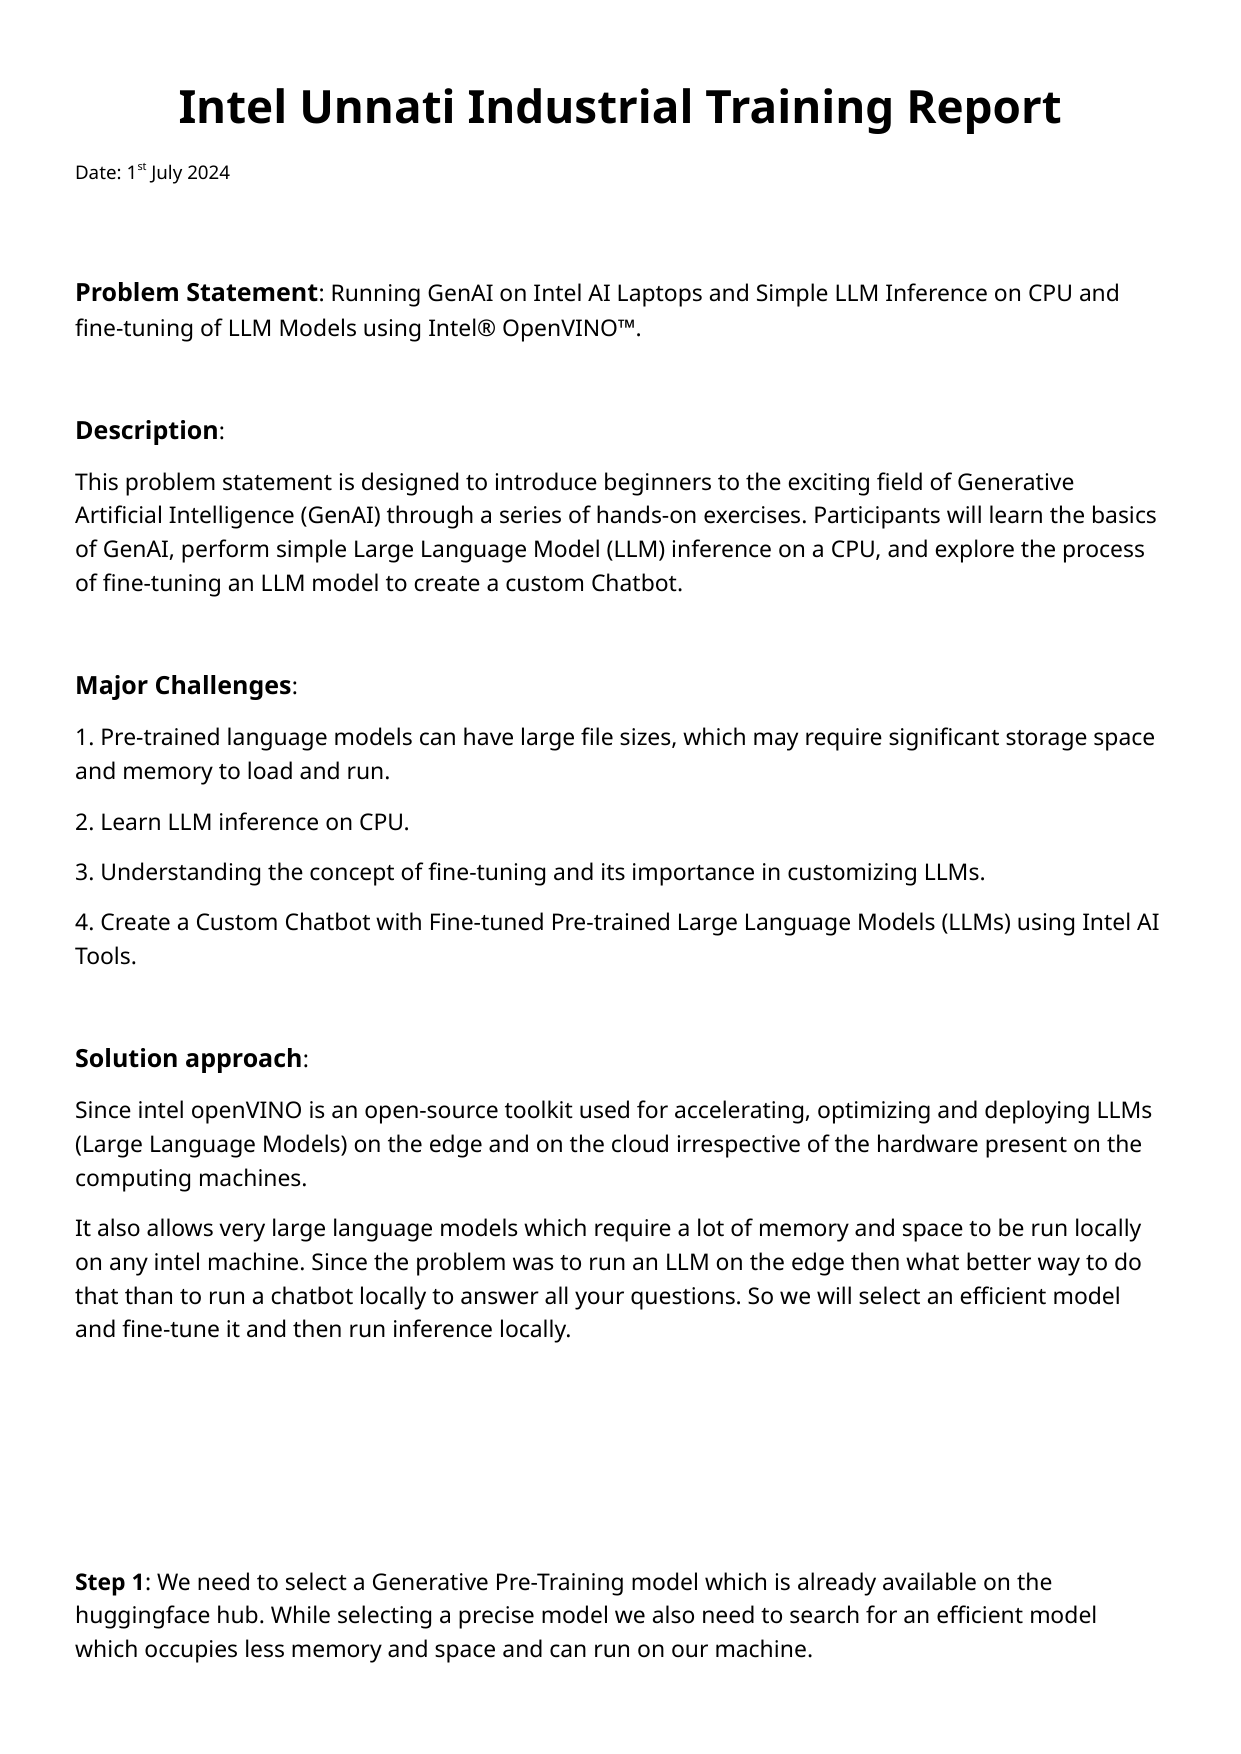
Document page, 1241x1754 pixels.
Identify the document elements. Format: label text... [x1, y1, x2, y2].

text This problem statement is designed to introduce beginners to the exciting field of Generative Artificial Intelligence (GenAI) through a series of hands-on exercises. Participants will learn the basics of GenAI, perform simple Large Language Model (LLM) inference on a CPU, and explore the process of fine-tuning an LLM model to create a custom Chatbot. [75, 466, 1165, 598]
text 3. Understanding the concept of fine-tuning and its importance in customizing LLMs. [75, 856, 1165, 887]
text Problem Statement: Running GenAI on Intel AI Laptops and Simple LLM Inference on CPU and fine-tuning of LLM Models using Intel® OpenVINO™. [75, 275, 1165, 343]
text 1. Pre-trained language models can have large file sizes, which may require significant storage space and memory to load and run. [75, 721, 1165, 786]
text 4. Create a Custom Chatbot with Fine-tuned Pre-trained Large Language Models (LLMs) using Intel AI Tools. [75, 906, 1165, 971]
text Step 1: We need to select a Generative Pre-Training model which is already available on the huggingface hub. While selecting a precise model we also need to search for an efficient model which occupies less memory and space and can run on our machine. [75, 1566, 1165, 1664]
text It also allows very large language models which require a lot of memory and space to be run locally on any intel machine. Since the problem was to run an LLM on the edge then what better way to do that than to run a chatbot locally to answer all your questions. So we will select an efficient model and fine-tune it and then run inference locally. [75, 1212, 1165, 1345]
text Description: [75, 412, 1165, 446]
text Date: 1st July 2024 [75, 159, 1165, 184]
text Major Challenges: [75, 668, 1165, 702]
text Since intel openVINO is an open-source toolkit used for accelerating, optimizing and deploying LLMs (Large Language Models) on the edge and on the cloud irrespective of the hardware present on the computing machines. [75, 1094, 1165, 1193]
text 2. Learn LLM inference on CPU. [75, 805, 1165, 837]
text Intel Unnati Industrial Training Report [75, 75, 1165, 137]
text Solution approach: [75, 1041, 1165, 1075]
